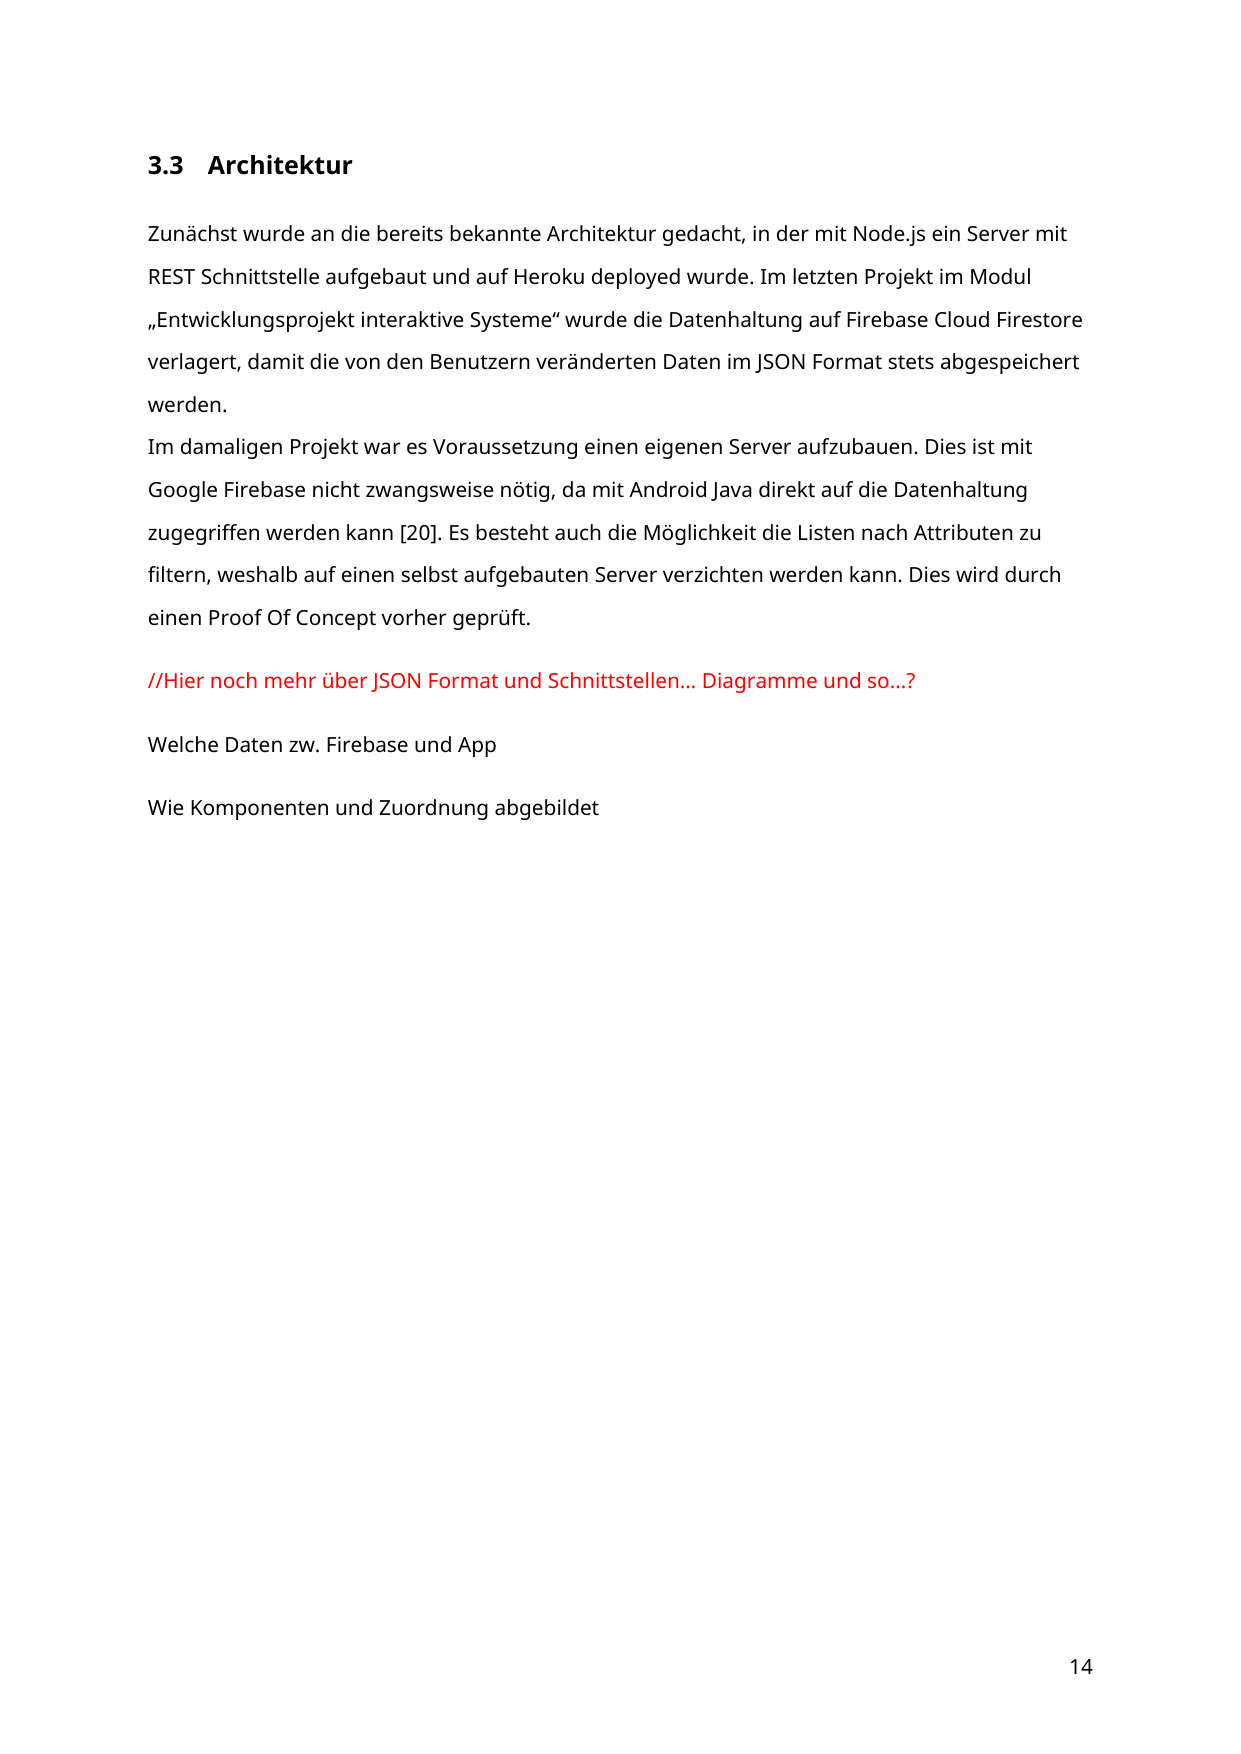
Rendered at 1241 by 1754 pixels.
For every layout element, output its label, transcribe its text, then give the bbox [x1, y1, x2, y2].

subtitle Architektur [148, 148, 1093, 182]
text Zunächst wurde an die bereits bekannte Architektur gedacht, in der mit Node.js ein Server mit REST Schnittstelle aufgebaut und auf Heroku deployed wurde. Im letzten Projekt im Modul „Entwicklungsprojekt interaktive Systeme“ wurde die Datenhaltung auf Firebase Cloud Firestore verlagert, damit die von den Benutzern veränderten Daten im JSON Format stets abgespeichert werden. Im damaligen Projekt war es Voraussetzung einen eigenen Server aufzubauen. Dies ist mit Google Firebase nicht zwangsweise nötig, da mit Android Java direkt auf die Datenhaltung zugegriffen werden kann [20]. Es besteht auch die Möglichkeit die Listen nach Attributen zu filtern, weshalb auf einen selbst aufgebauten Server verzichten werden kann. Dies wird durch einen Proof Of Concept vorher geprüft. [148, 219, 1093, 631]
text Wie Komponenten und Zuordnung abgebildet [148, 793, 1093, 822]
text Welche Daten zw. Firebase und App [148, 730, 1093, 758]
text //Hier noch mehr über JSON Format und Schnittstellen… Diagramme und so…? [148, 666, 1093, 695]
